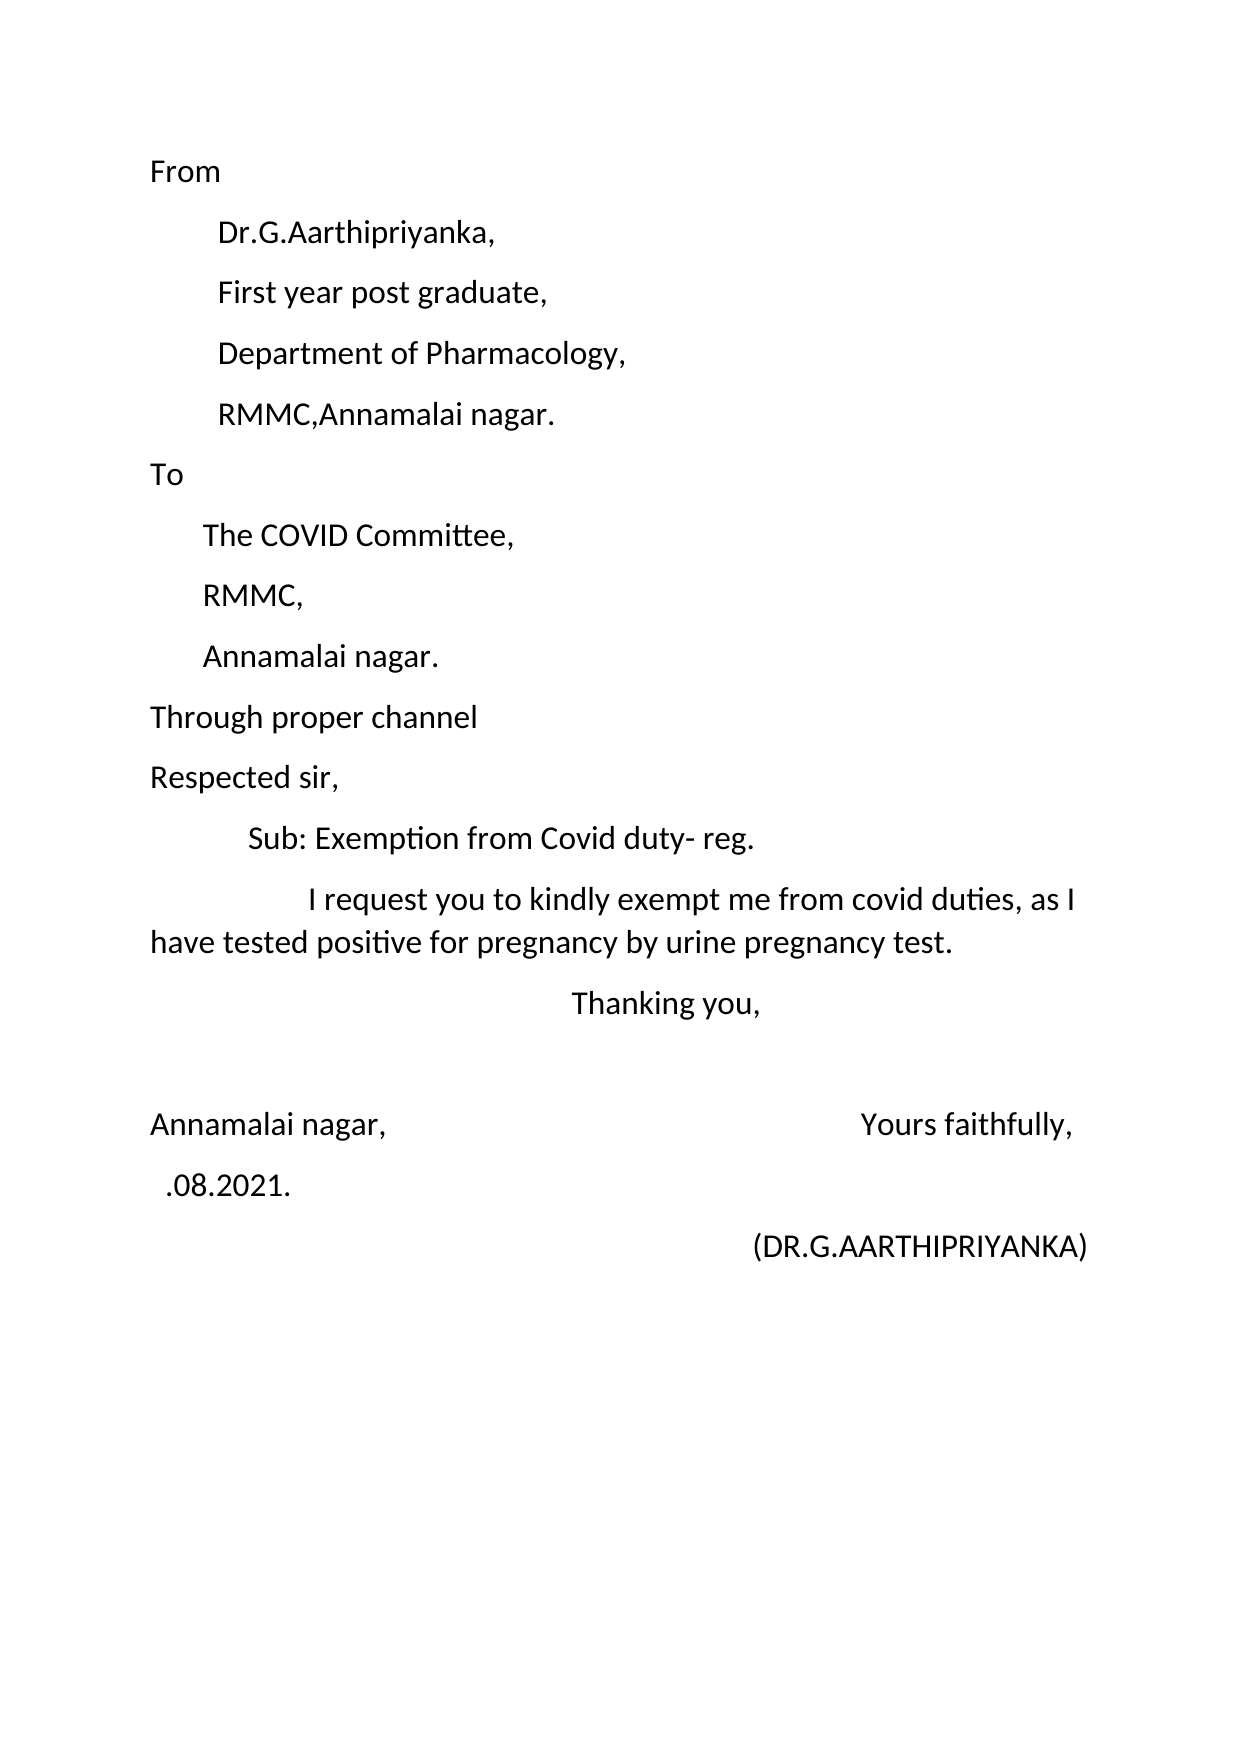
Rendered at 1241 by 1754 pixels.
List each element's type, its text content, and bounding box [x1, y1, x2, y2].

text Annamalai nagar, Yours faithfully, [150, 1103, 1090, 1144]
text I request you to kindly exempt me from covid duties, as I have tested positive for pregnancy by urine pregnancy test. [150, 877, 1090, 962]
text Dr.G.Aarthipriyanka, [150, 211, 1090, 251]
text Department of Pharmacology, [150, 332, 1090, 373]
text From [150, 150, 1090, 191]
text To [150, 453, 1090, 494]
text Respected sir, [150, 756, 1090, 797]
text RMMC, [150, 574, 1090, 615]
text .08.2021. [150, 1164, 1090, 1205]
text Thanking you, [150, 982, 1090, 1023]
text (DR.G.AARTHIPRIYANKA) [150, 1224, 1090, 1265]
text Through proper channel [150, 696, 1090, 736]
text RMMC,Annamalai nagar. [150, 392, 1090, 433]
text Sub: Exemption from Covid duty- reg. [150, 817, 1090, 858]
text First year post graduate, [150, 271, 1090, 312]
text Annamalai nagar. [150, 635, 1090, 676]
text The COVID Committee, [150, 514, 1090, 554]
